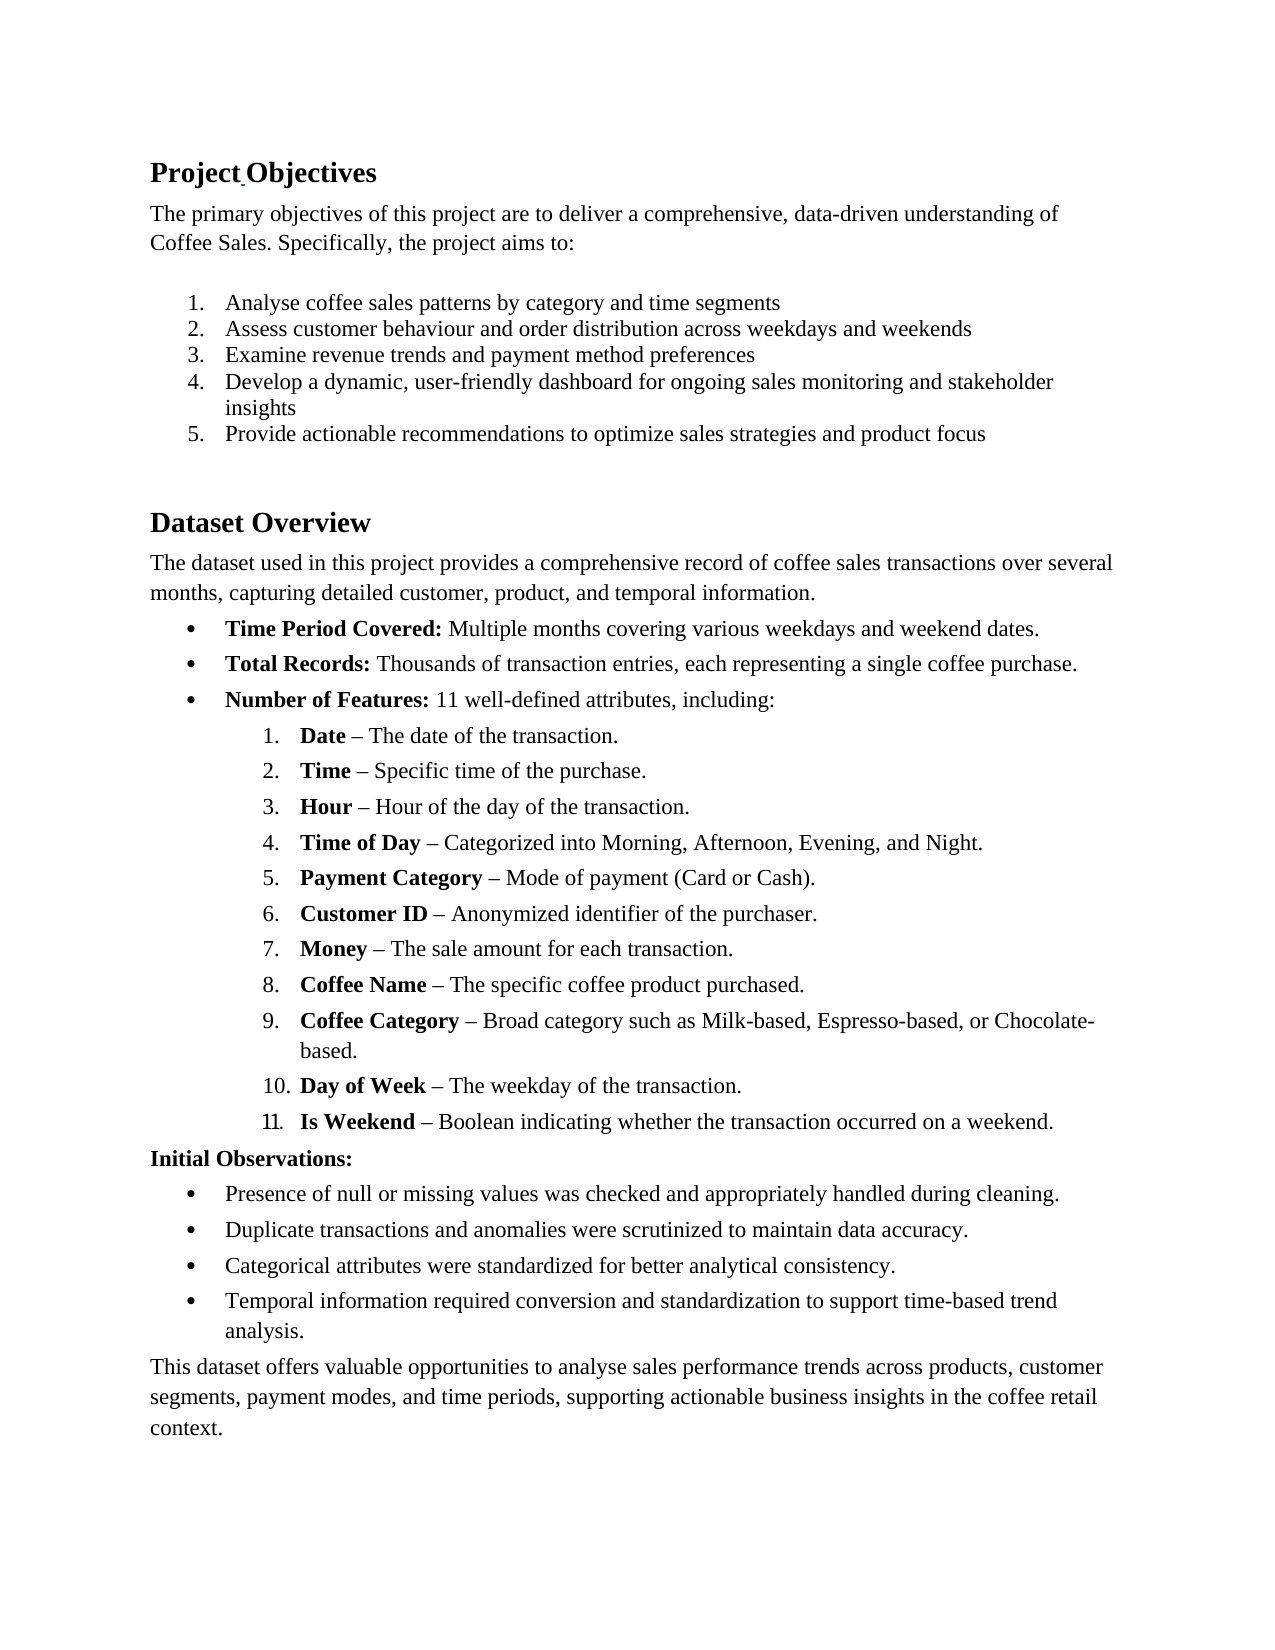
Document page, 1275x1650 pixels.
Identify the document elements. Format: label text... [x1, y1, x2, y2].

list Analyse coffee sales patterns by category and time segments [187, 289, 1125, 315]
text Dataset Overview [150, 505, 1125, 539]
list Time Period Covered: Multiple months covering various weekdays and weekend dates. [187, 615, 1125, 641]
list Develop a dynamic, user-friendly dashboard for ongoing sales monitoring and stakeholder insights [187, 368, 1125, 420]
list Payment Category – Mode of payment (Card or Cash). [262, 864, 1125, 891]
list Total Records: Thousands of transaction entries, each representing a single coffee purchase. [187, 651, 1125, 677]
list Assess customer behaviour and order distribution across weekdays and weekends [187, 315, 1125, 341]
list Provide actionable recommendations to optimize sales strategies and product focus [187, 420, 1125, 447]
text The dataset used in this project provides a comprehensive record of coffee sales transactions over several months, capturing detailed customer, product, and temporal information. [150, 549, 1125, 606]
text Project Objectives [150, 155, 1125, 189]
list Categorical attributes were standardized for better analytical consistency. [187, 1252, 1125, 1278]
text Initial Observations: [150, 1145, 1125, 1171]
list Examine revenue trends and payment method preferences [187, 341, 1125, 368]
list Coffee Name – The specific coffee product purchased. [262, 971, 1125, 997]
list Number of Features: 11 well-defined attributes, including: [187, 686, 1125, 712]
text The primary objectives of this project are to deliver a comprehensive, data-driven understanding of Coffee Sales. Specifically, the project aims to: [150, 199, 1125, 285]
list Money – The sale amount for each transaction. [262, 936, 1125, 962]
list Presence of null or missing values was checked and appropriately handled during cleaning. [187, 1180, 1125, 1207]
list Time – Specific time of the purchase. [262, 757, 1125, 784]
list Duplicate transactions and anomalies were scrutinized to maintain data accuracy. [187, 1216, 1125, 1242]
text This dataset offers valuable opportunities to analyse sales performance trends across products, customer segments, payment modes, and time periods, supporting actionable business insights in the coffee retail context. [150, 1353, 1125, 1440]
list Customer ID – Anonymized identifier of the purchaser. [262, 900, 1125, 926]
list Coffee Category – Broad category such as Milk-based, Espresso-based, or Chocolate-based. [262, 1007, 1125, 1063]
list Time of Day – Categorized into Morning, Afternoon, Evening, and Night. [262, 829, 1125, 855]
list Hour – Hour of the day of the transaction. [262, 793, 1125, 819]
list Is Weekend – Boolean indicating whether the transaction occurred on a weekend. [262, 1108, 1125, 1135]
list Day of Week – The weekday of the transaction. [262, 1073, 1125, 1099]
list Date – The date of the transaction. [262, 722, 1125, 748]
list Temporal information required conversion and standardization to support time-based trend analysis. [187, 1287, 1125, 1344]
